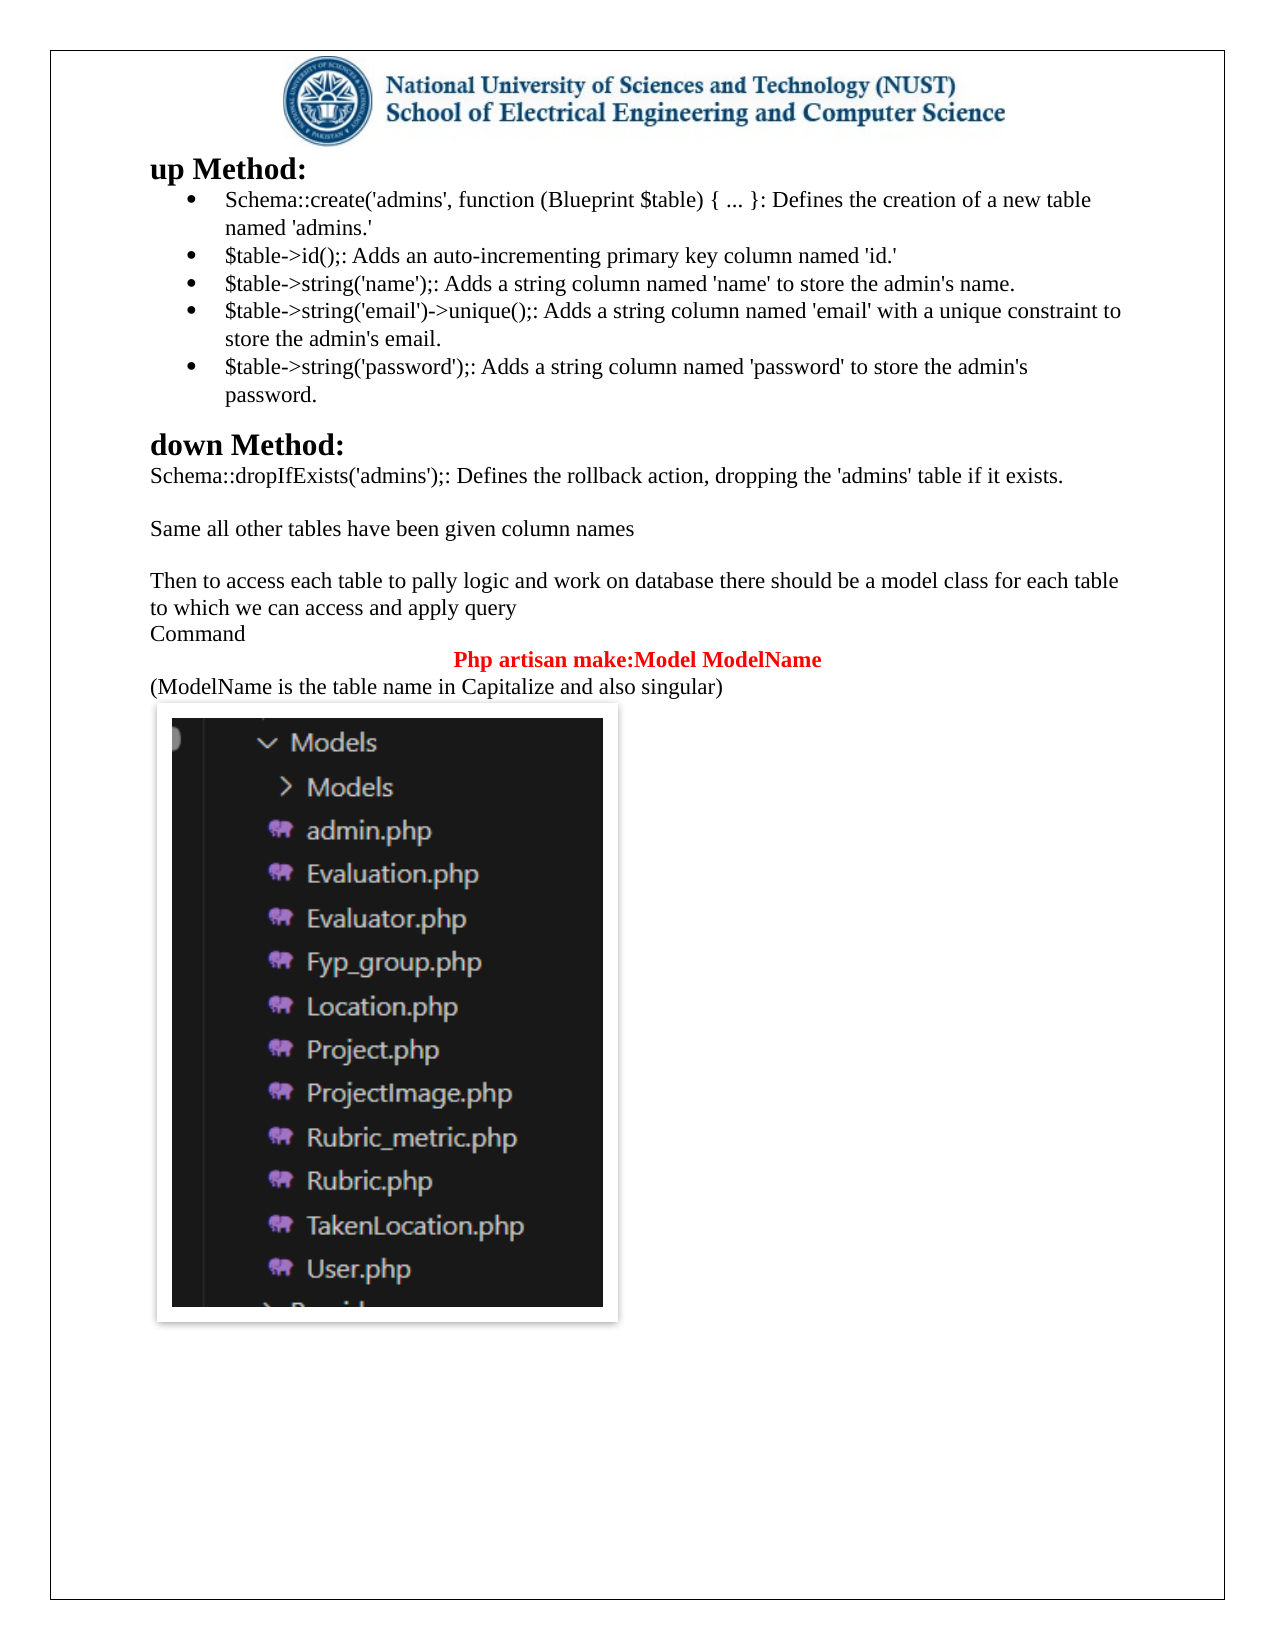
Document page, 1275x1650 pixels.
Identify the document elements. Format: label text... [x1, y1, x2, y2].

text Then to access each table to pally logic and work on database there should be a model class for each table to which we can access and apply query [150, 567, 1125, 620]
text Command [150, 620, 1125, 646]
list $table->string('email')->unique();: Adds a string column named 'email' with a unique constraint to store the admin's email. [187, 298, 1125, 352]
text Schema::dropIfExists('admins');: Defines the rollback action, dropping the 'admins' table if it exists. [150, 462, 1125, 488]
text (ModelName is the table name in Capitalize and also singular) [150, 673, 1125, 699]
text Same all other tables have been given column names [150, 514, 1125, 541]
text up Method: [150, 150, 1125, 186]
picture [172, 718, 603, 1307]
text Php artisan make:Model ModelName [150, 646, 1125, 673]
text down Method: [150, 426, 1125, 462]
list Schema::create('admins', function (Blueprint $table) { ... }: Defines the creation of a new table named 'admins.' [187, 186, 1125, 240]
picture [283, 56, 1005, 147]
list $table->string('name');: Adds a string column named 'name' to store the admin's name. [187, 270, 1125, 296]
list $table->id();: Adds an auto-incrementing primary key column named 'id.' [187, 242, 1125, 268]
list $table->string('password');: Adds a string column named 'password' to store the admin's password. [187, 353, 1125, 408]
